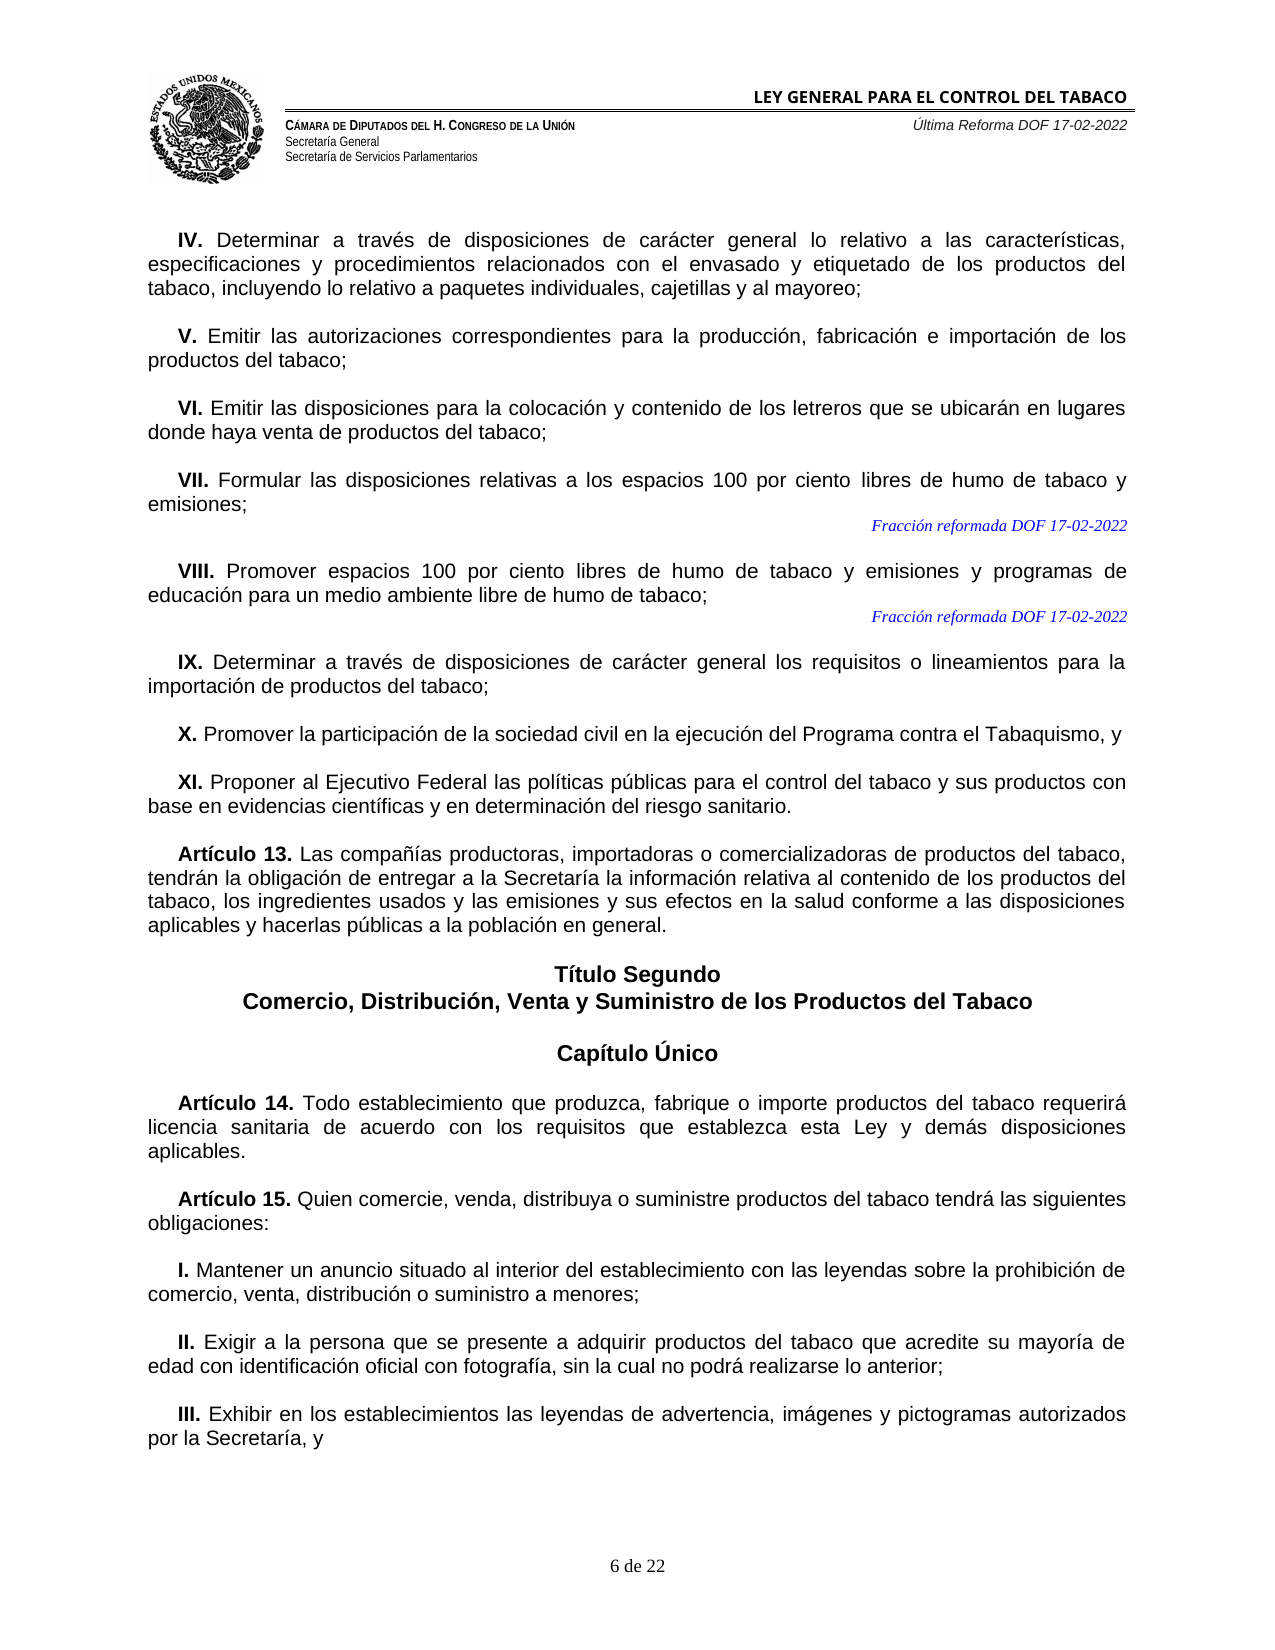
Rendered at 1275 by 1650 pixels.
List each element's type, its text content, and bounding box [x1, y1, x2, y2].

text Título Segundo [148, 961, 1127, 988]
text V. Emitir las autorizaciones correspondientes para la producción, fabricación e importación de los productos del tabaco; [148, 324, 1127, 372]
text X. Promover la participación de la sociedad civil en la ejecución del Programa contra el Tabaquismo, y [148, 722, 1127, 746]
text IX. Determinar a través de disposiciones de carácter general los requisitos o lineamientos para la importación de productos del tabaco; [148, 650, 1127, 698]
text VII. Formular las disposiciones relativas a los espacios 100 por ciento libres de humo de tabaco y emisiones; [148, 468, 1127, 516]
text IV. Determinar a través de disposiciones de carácter general lo relativo a las características, especificaciones y procedimientos relacionados con el envasado y etiquetado de los productos del tabaco, incluyendo lo relativo a paquetes individuales, cajetillas y al mayoreo; [148, 228, 1127, 300]
text Comercio, Distribución, Venta y Suministro de los Productos del Tabaco [148, 988, 1127, 1014]
text VIII. Promover espacios 100 por ciento libres de humo de tabaco y emisiones y programas de educación para un medio ambiente libre de humo de tabaco; [148, 559, 1127, 607]
text XI. Proponer al Ejecutivo Federal las políticas públicas para el control del tabaco y sus productos con base en evidencias científicas y en determinación del riesgo sanitario. [148, 769, 1127, 817]
text Capítulo Único [148, 1040, 1127, 1067]
text II. Exigir a la persona que se presente a adquirir productos del tabaco que acredite su mayoría de edad con identificación oficial con fotografía, sin la cual no podrá realizarse lo anterior; [148, 1330, 1127, 1378]
text Artículo 15. Quien comercie, venda, distribuya o suministre productos del tabaco tendrá las siguientes obligaciones: [148, 1186, 1127, 1234]
text VI. Emitir las disposiciones para la colocación y contenido de los letreros que se ubicarán en lugares donde haya venta de productos del tabaco; [148, 396, 1127, 444]
text Fracción reformada DOF 17-02-2022 [148, 607, 1127, 626]
text I. Mantener un anuncio situado al interior del establecimiento con las leyendas sobre la prohibición de comercio, venta, distribución o suministro a menores; [148, 1258, 1127, 1306]
text Artículo 14. Todo establecimiento que produzca, fabrique o importe productos del tabaco requerirá licencia sanitaria de acuerdo con los requisitos que establezca esta Ley y demás disposiciones aplicables. [148, 1091, 1127, 1162]
text Artículo 13. Las compañías productoras, importadoras o comercializadoras de productos del tabaco, tendrán la obligación de entregar a la Secretaría la información relativa al contenido de los productos del tabaco, los ingredientes usados y las emisiones y sus efectos en la salud conforme a las disposiciones aplicables y hacerlas públicas a la población en general. [148, 841, 1127, 937]
text III. Exhibir en los establecimientos las leyendas de advertencia, imágenes y pictogramas autorizados por la Secretaría, y [148, 1402, 1127, 1450]
text Fracción reformada DOF 17-02-2022 [148, 516, 1127, 535]
